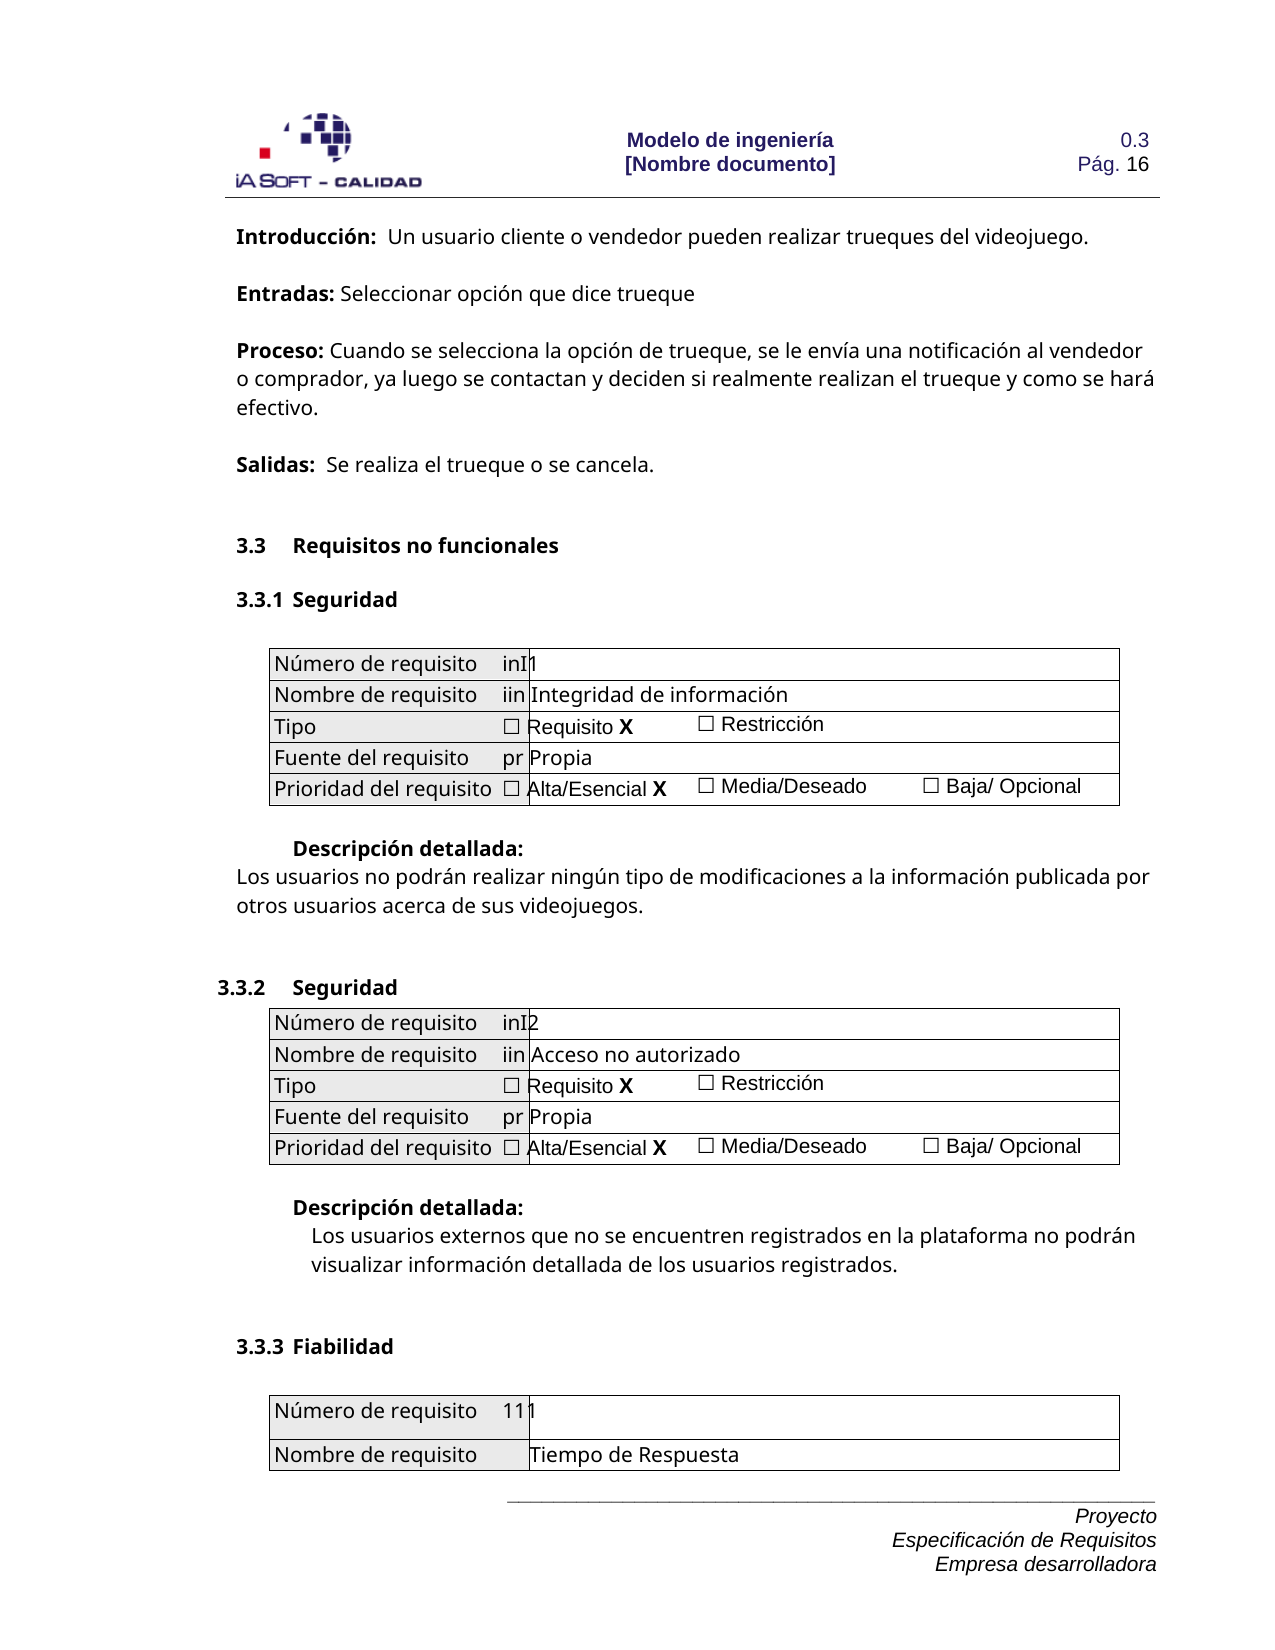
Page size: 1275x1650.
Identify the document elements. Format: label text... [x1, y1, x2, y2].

table_header Número de requisito [270, 649, 529, 679]
text Los usuarios externos que no se encuentren registrados en la plataforma no podrán visualizar información detallada de los usuarios registrados. [311, 1222, 1157, 1278]
table_cell Prioridad del requisito [270, 1134, 529, 1164]
table_cell ☐ Requisito X [530, 712, 717, 742]
list Seguridad [236, 585, 1157, 613]
text Introducción: Un usuario cliente o vendedor pueden realizar trueques del videojuego. [236, 222, 1157, 251]
text Entradas: Seleccionar opción que dice trueque [236, 279, 1157, 308]
text Proceso: Cuando se selecciona la opción de trueque, se le envía una notificación al vendedor o comprador, ya luego se contactan y deciden si realmente realizan el trueque y como se hará efectivo. [236, 336, 1157, 421]
table_cell Tipo [270, 712, 529, 742]
text Los usuarios no podrán realizar ningún tipo de modificaciones a la información publicada por otros usuarios acerca de sus videojuegos. [236, 862, 1157, 919]
table_cell Fuente del requisito [270, 743, 529, 773]
table_cell pr Propia [530, 743, 1119, 773]
table_cell Tiempo de Respuesta [530, 1440, 1119, 1470]
table_cell ☐ Restricción [717, 712, 1119, 742]
table_cell Nombre de requisito [270, 681, 529, 711]
text Descripción detallada: [292, 834, 1157, 862]
table_header 111 [530, 1396, 1119, 1439]
table_cell ☐ Baja/ Opcional [942, 774, 1119, 804]
table_cell iin Integridad de información [530, 681, 1119, 711]
table_cell pr Propia [530, 1102, 1119, 1132]
text Descripción detallada: [292, 1193, 1157, 1222]
table_header inI1 [530, 649, 1119, 679]
table_cell ☐ Alta/Esencial X [530, 774, 717, 804]
table_cell Prioridad del requisito [270, 774, 529, 804]
table_cell ☐ Media/Deseado [717, 1134, 942, 1164]
text Salidas: Se realiza el trueque o se cancela. [236, 450, 1157, 478]
table_cell Nombre de requisito [270, 1040, 529, 1070]
list Fiabilidad [236, 1332, 1157, 1360]
table_header Número de requisito [270, 1396, 529, 1439]
table_cell ☐ Media/Deseado [717, 774, 942, 804]
table_cell Fuente del requisito [270, 1102, 529, 1132]
table_cell iin Acceso no autorizado [530, 1040, 1119, 1070]
table_cell ☐ Baja/ Opcional [942, 1134, 1119, 1164]
table_cell Nombre de requisito [270, 1440, 529, 1470]
table_cell ☐ Alta/Esencial X [530, 1134, 717, 1164]
table_cell ☐ Restricción [717, 1071, 1119, 1101]
picture [236, 113, 425, 191]
table_cell ☐ Requisito X [530, 1071, 717, 1101]
list Requisitos no funcionales [236, 532, 1157, 560]
table_cell Tipo [270, 1071, 529, 1101]
list Seguridad [217, 973, 1157, 1001]
table_header inI2 [530, 1009, 1119, 1039]
table_header Número de requisito [270, 1009, 529, 1039]
